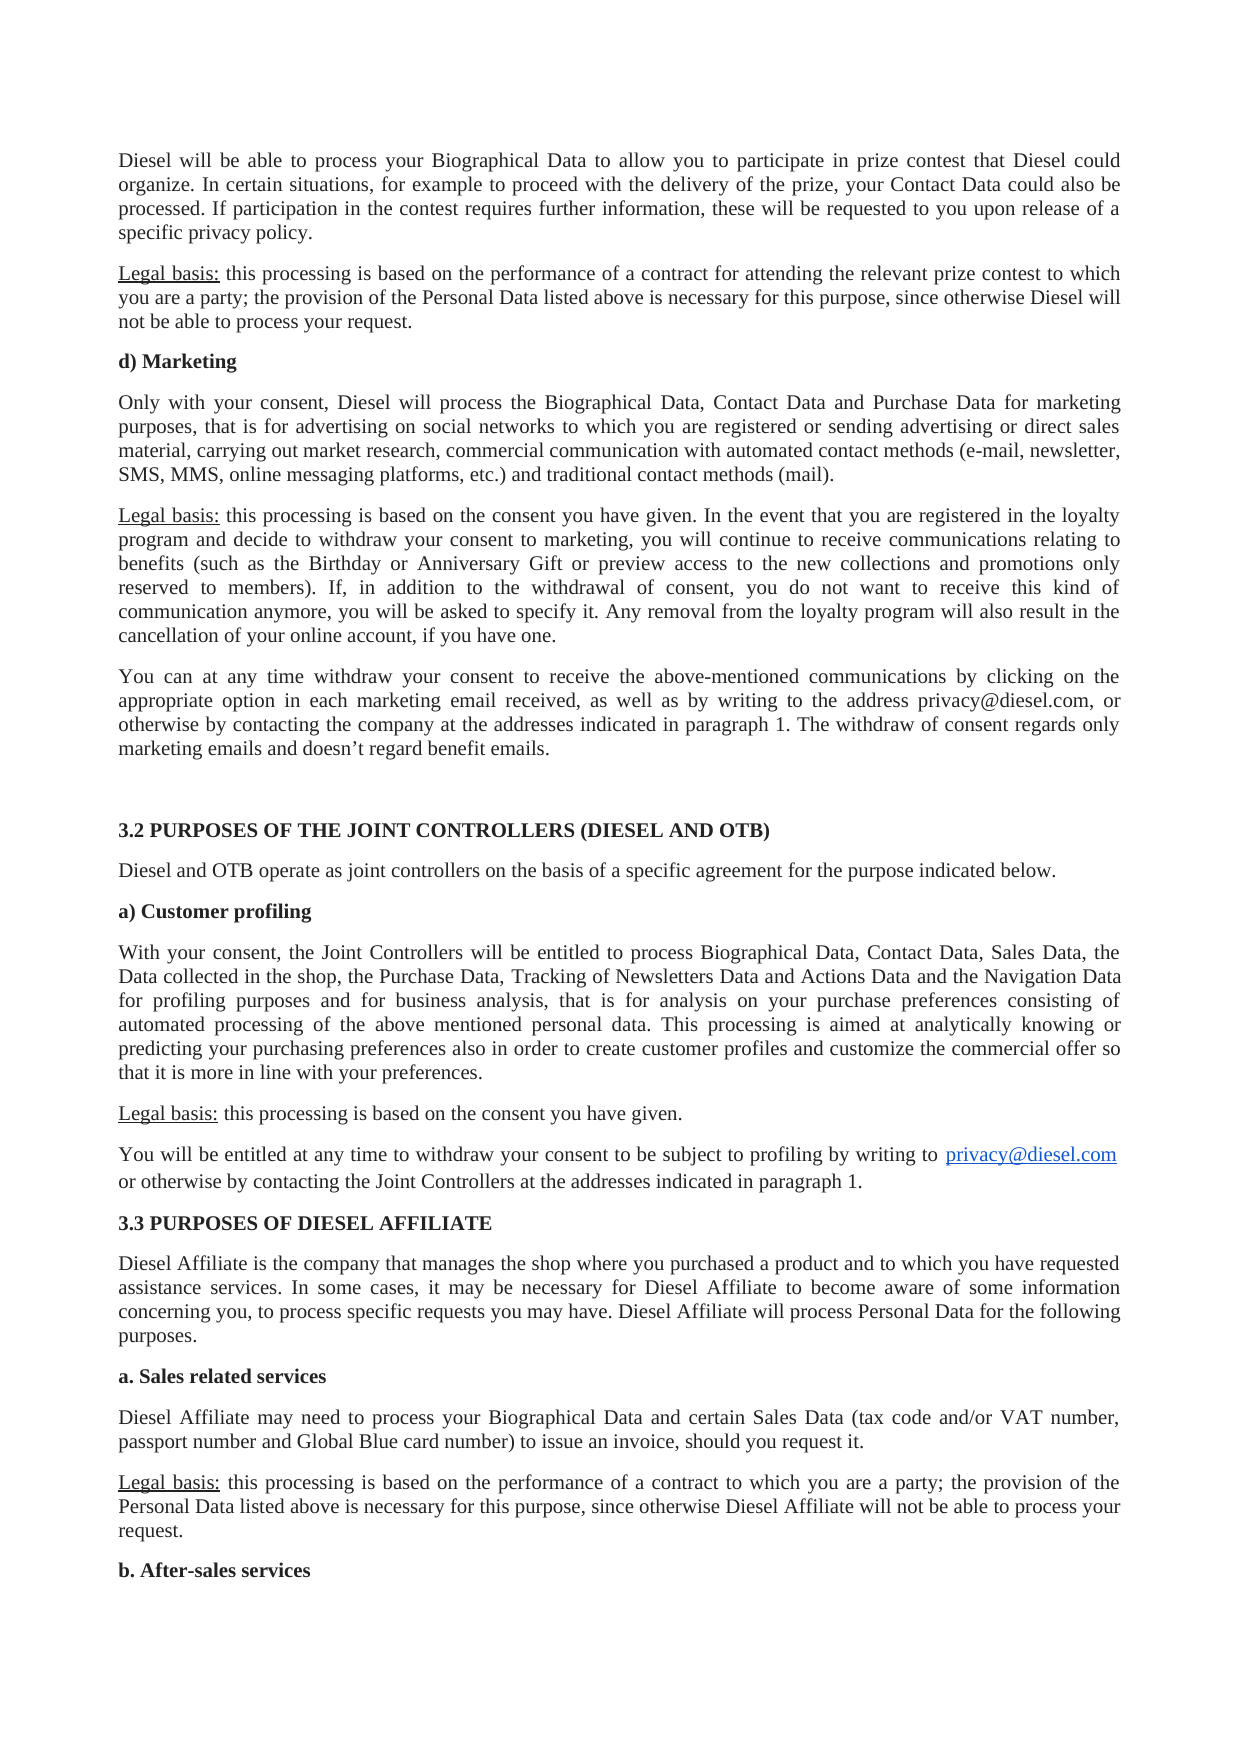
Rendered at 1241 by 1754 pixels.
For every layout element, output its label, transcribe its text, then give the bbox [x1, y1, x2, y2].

text You can at any time withdraw your consent to receive the above-mentioned communications by clicking on the appropriate option in each marketing email received, as well as by writing to the address privacy@diesel.com, or otherwise by contacting the company at the addresses indicated in paragraph 1. The withdraw of consent regards only marketing emails and doesn’t regard benefit emails. [118, 664, 1122, 760]
text Only with your consent, Diesel will process the Biographical Data, Contact Data and Purchase Data for marketing purposes, that is for advertising on social networks to which you are registered or sending advertising or direct sales material, carrying out market research, commercial communication with automated contact methods (e-mail, newsletter, SMS, MMS, online messaging platforms, etc.) and traditional contact methods (mail). [118, 390, 1122, 486]
text 3.3 PURPOSES OF DIESEL AFFILIATE [118, 1210, 1122, 1234]
text b. After-sales services [118, 1558, 1122, 1582]
text Legal basis: this processing is based on the consent you have given. In the event that you are registered in the loyalty program and decide to withdraw your consent to marketing, you will continue to receive communications relating to benefits (such as the Birthday or Anniversary Gift or preview access to the new collections and promotions only reserved to members). If, in addition to the withdrawal of consent, you do not want to receive this kind of communication anymore, you will be asked to specify it. Any removal from the loyalty program will also result in the cancellation of your online account, if you have one. [118, 503, 1122, 647]
text Diesel will be able to process your Biographical Data to allow you to participate in prize contest that Diesel could organize. In certain situations, for example to proceed with the delivery of the prize, your Contact Data could also be processed. If participation in the contest requires further information, these will be requested to you upon release of a specific privacy policy. [118, 148, 1122, 244]
text Diesel Affiliate is the company that manages the shop where you purchased a product and to which you have requested assistance services. In some cases, it may be necessary for Diesel Affiliate to become aware of some information concerning you, to process specific requests you may have. Diesel Affiliate will process Personal Data for the following purposes. [118, 1251, 1122, 1347]
text Legal basis: this processing is based on the performance of a contract for attending the relevant prize contest to which you are a party; the provision of the Personal Data listed above is necessary for this purpose, since otherwise Diesel will not be able to process your request. [118, 261, 1122, 333]
text Legal basis: this processing is based on the consent you have given. [118, 1101, 1122, 1125]
text Diesel Affiliate may need to process your Biographical Data and certain Sales Data (tax code and/or VAT number, passport number and Global Blue card number) to issue an invoice, should you request it. [118, 1405, 1122, 1453]
text Diesel and OTB operate as joint controllers on the basis of a specific agreement for the purpose indicated below. [118, 858, 1122, 882]
text d) Marketing [118, 349, 1122, 373]
text Legal basis: this processing is based on the performance of a contract to which you are a party; the provision of the Personal Data listed above is necessary for this purpose, since otherwise Diesel Affiliate will not be able to process your request. [118, 1469, 1122, 1542]
text 3.2 PURPOSES OF THE JOINT CONTROLLERS (DIESEL AND OTB) [118, 818, 1122, 842]
text a. Sales related services [118, 1364, 1122, 1388]
text a) Customer profiling [118, 899, 1122, 923]
text With your consent, the Joint Controllers will be entitled to process Biographical Data, Contact Data, Sales Data, the Data collected in the shop, the Purchase Data, Tracking of Newsletters Data and Actions Data and the Navigation Data for profiling purposes and for business analysis, that is for analysis on your purchase preferences consisting of automated processing of the above mentioned personal data. This processing is aimed at analytically knowing or predicting your purchasing preferences also in order to create customer profiles and customize the commercial offer so that it is more in line with your preferences. [118, 940, 1122, 1084]
text You will be entitled at any time to withdraw your consent to be subject to profiling by writing to privacy@diesel.com or otherwise by contacting the Joint Controllers at the addresses indicated in paragraph 1. [118, 1142, 1122, 1194]
